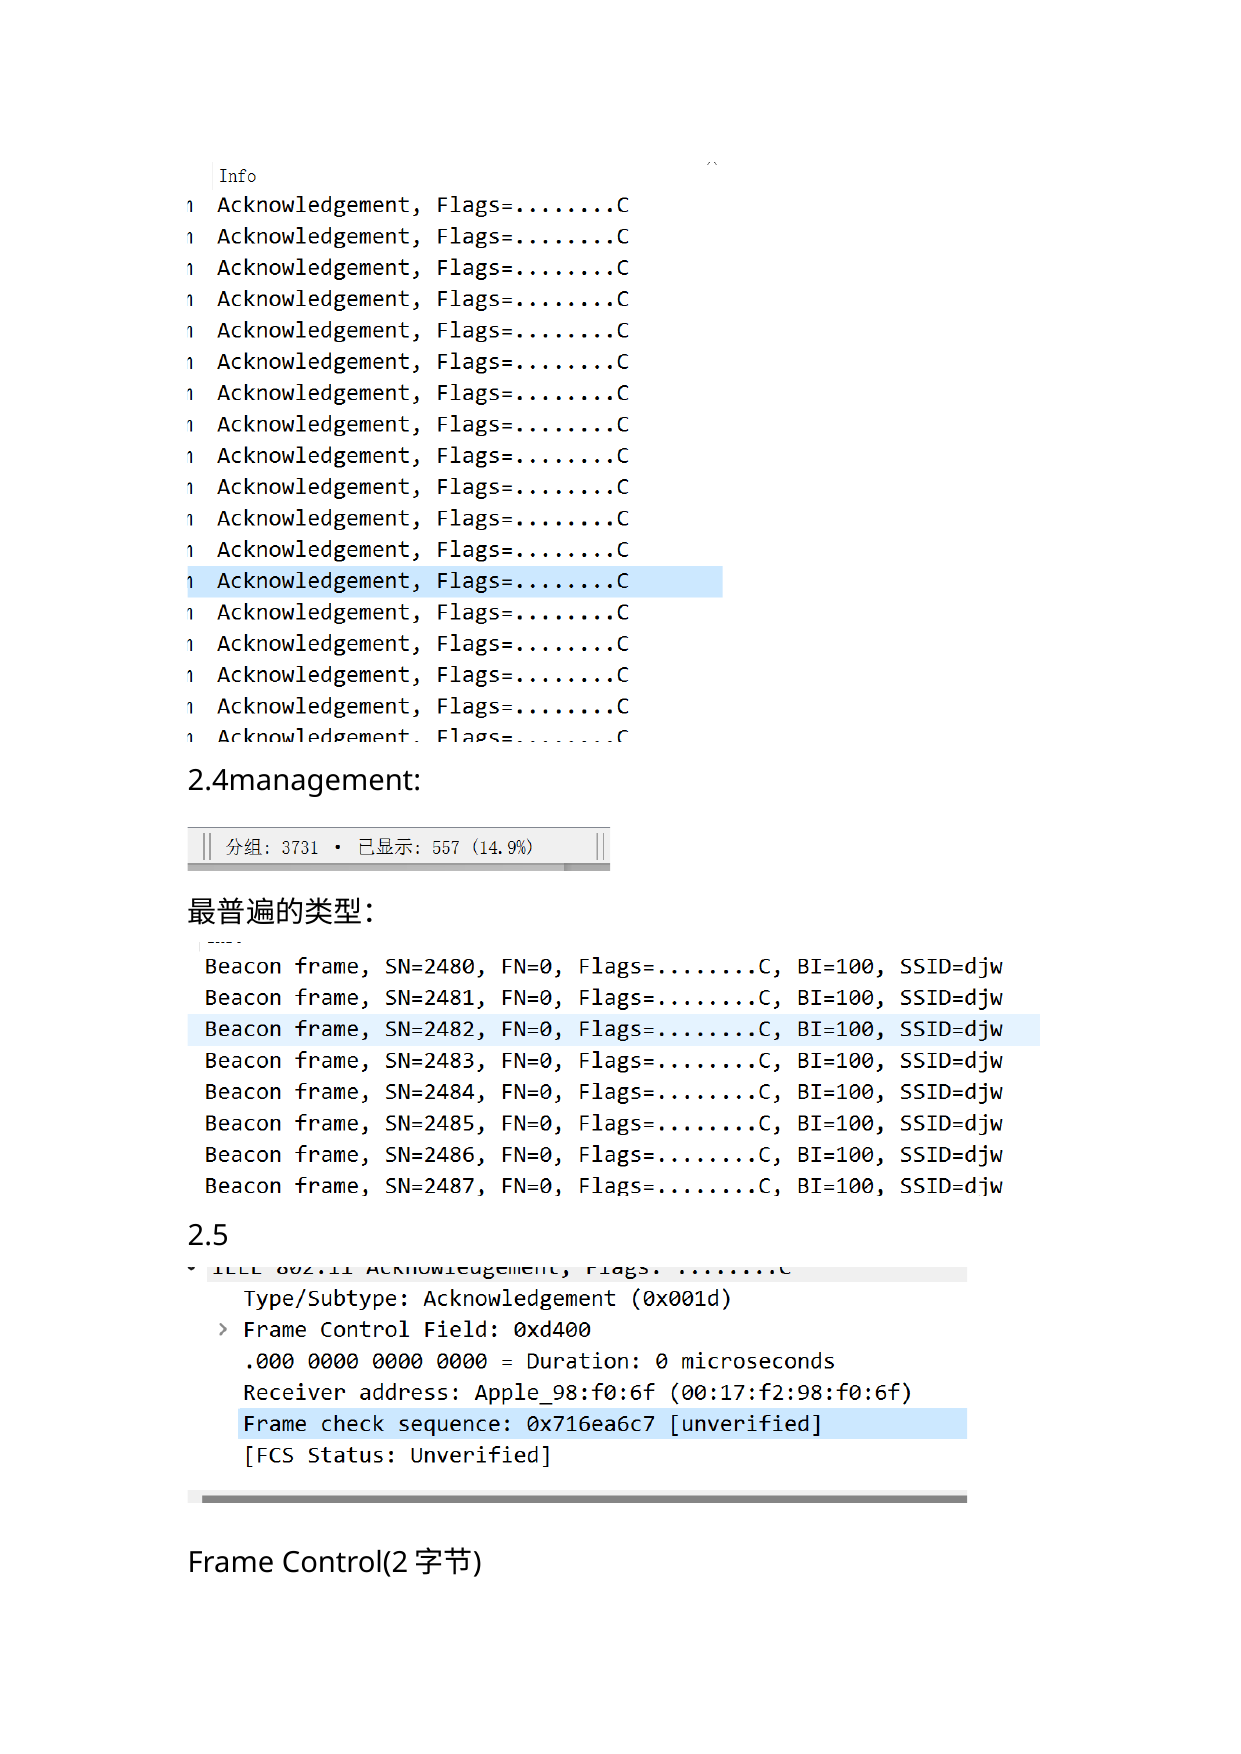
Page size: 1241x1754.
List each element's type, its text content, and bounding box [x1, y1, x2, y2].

text 2.4management: [187, 747, 1053, 812]
text Frame Control(2字节) [187, 1527, 1053, 1592]
picture [187, 942, 1040, 1196]
text 2.5 [187, 1202, 1053, 1267]
text 最普遍的类型： [187, 877, 1053, 942]
picture [187, 1267, 968, 1503]
picture [187, 812, 611, 871]
picture [187, 162, 723, 742]
